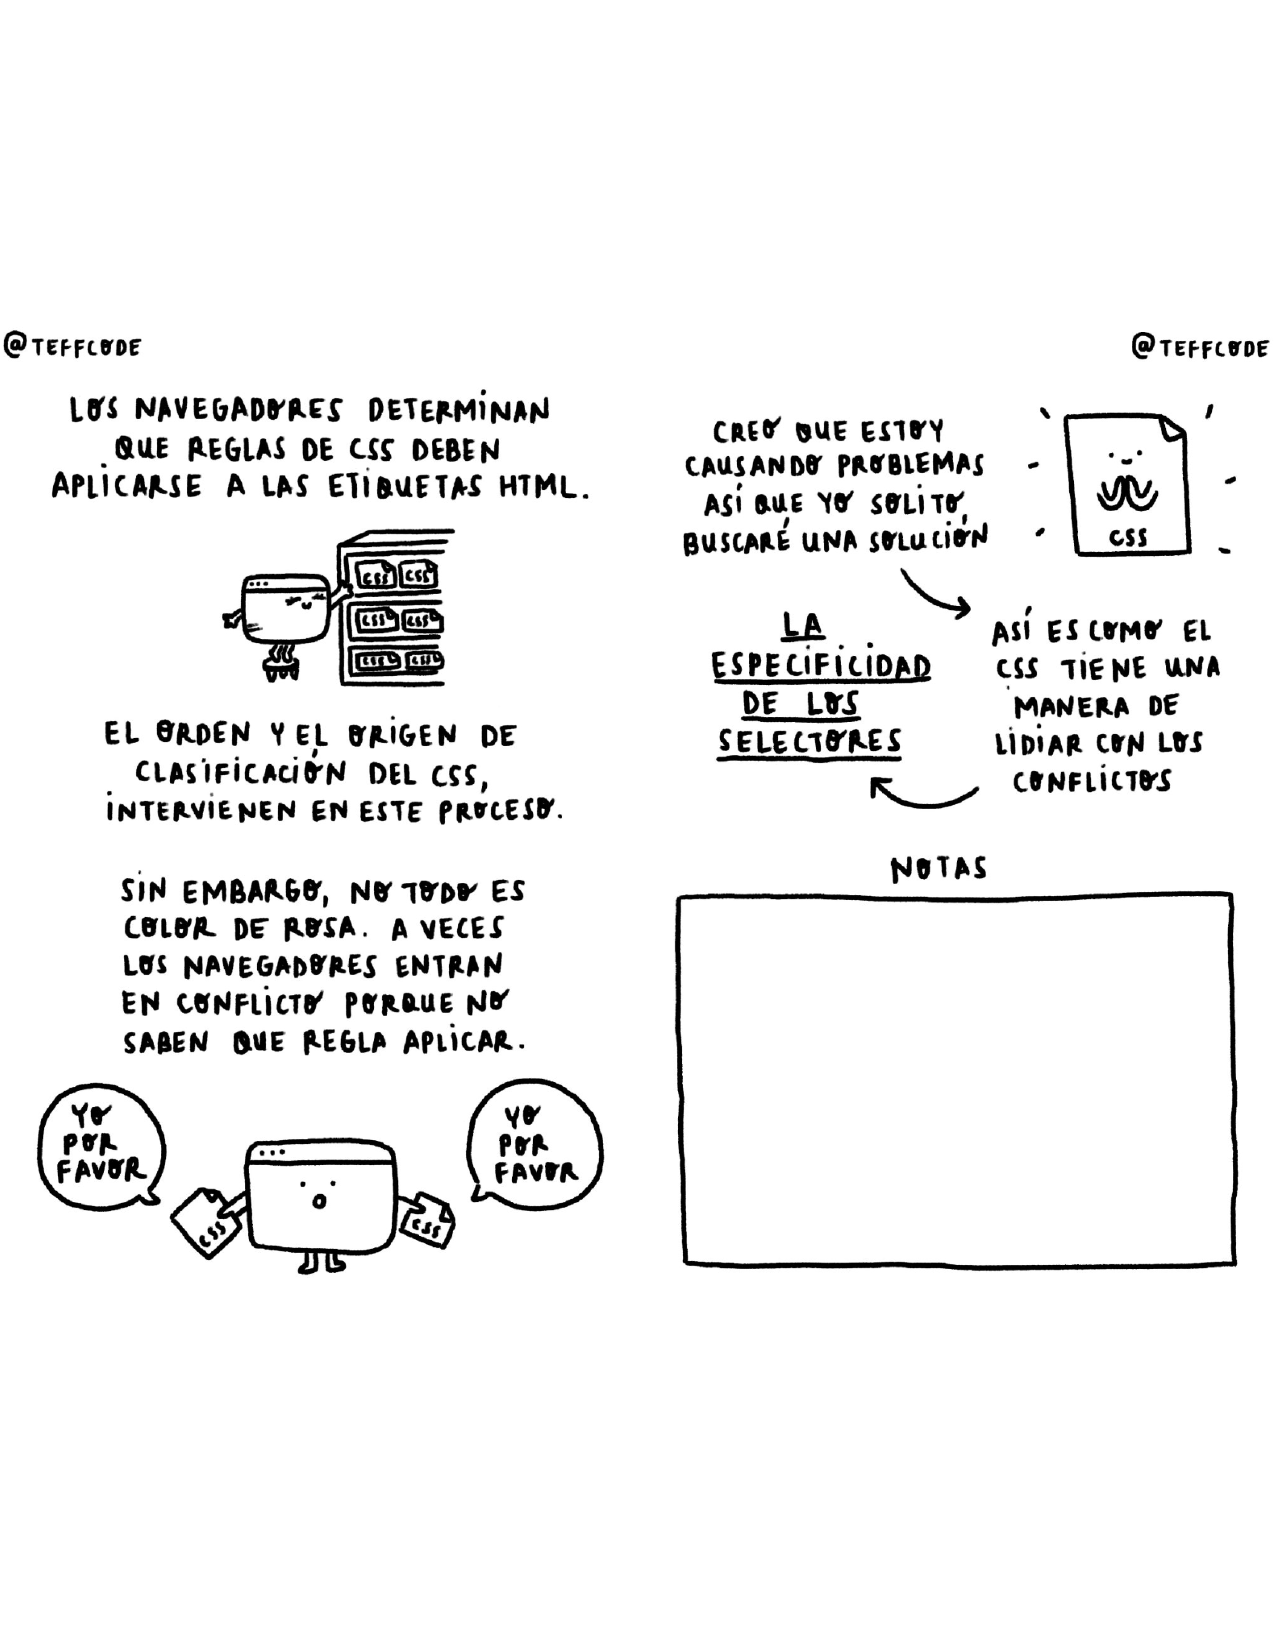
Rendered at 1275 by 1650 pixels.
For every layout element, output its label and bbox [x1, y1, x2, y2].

picture [0, 323, 1275, 1317]
